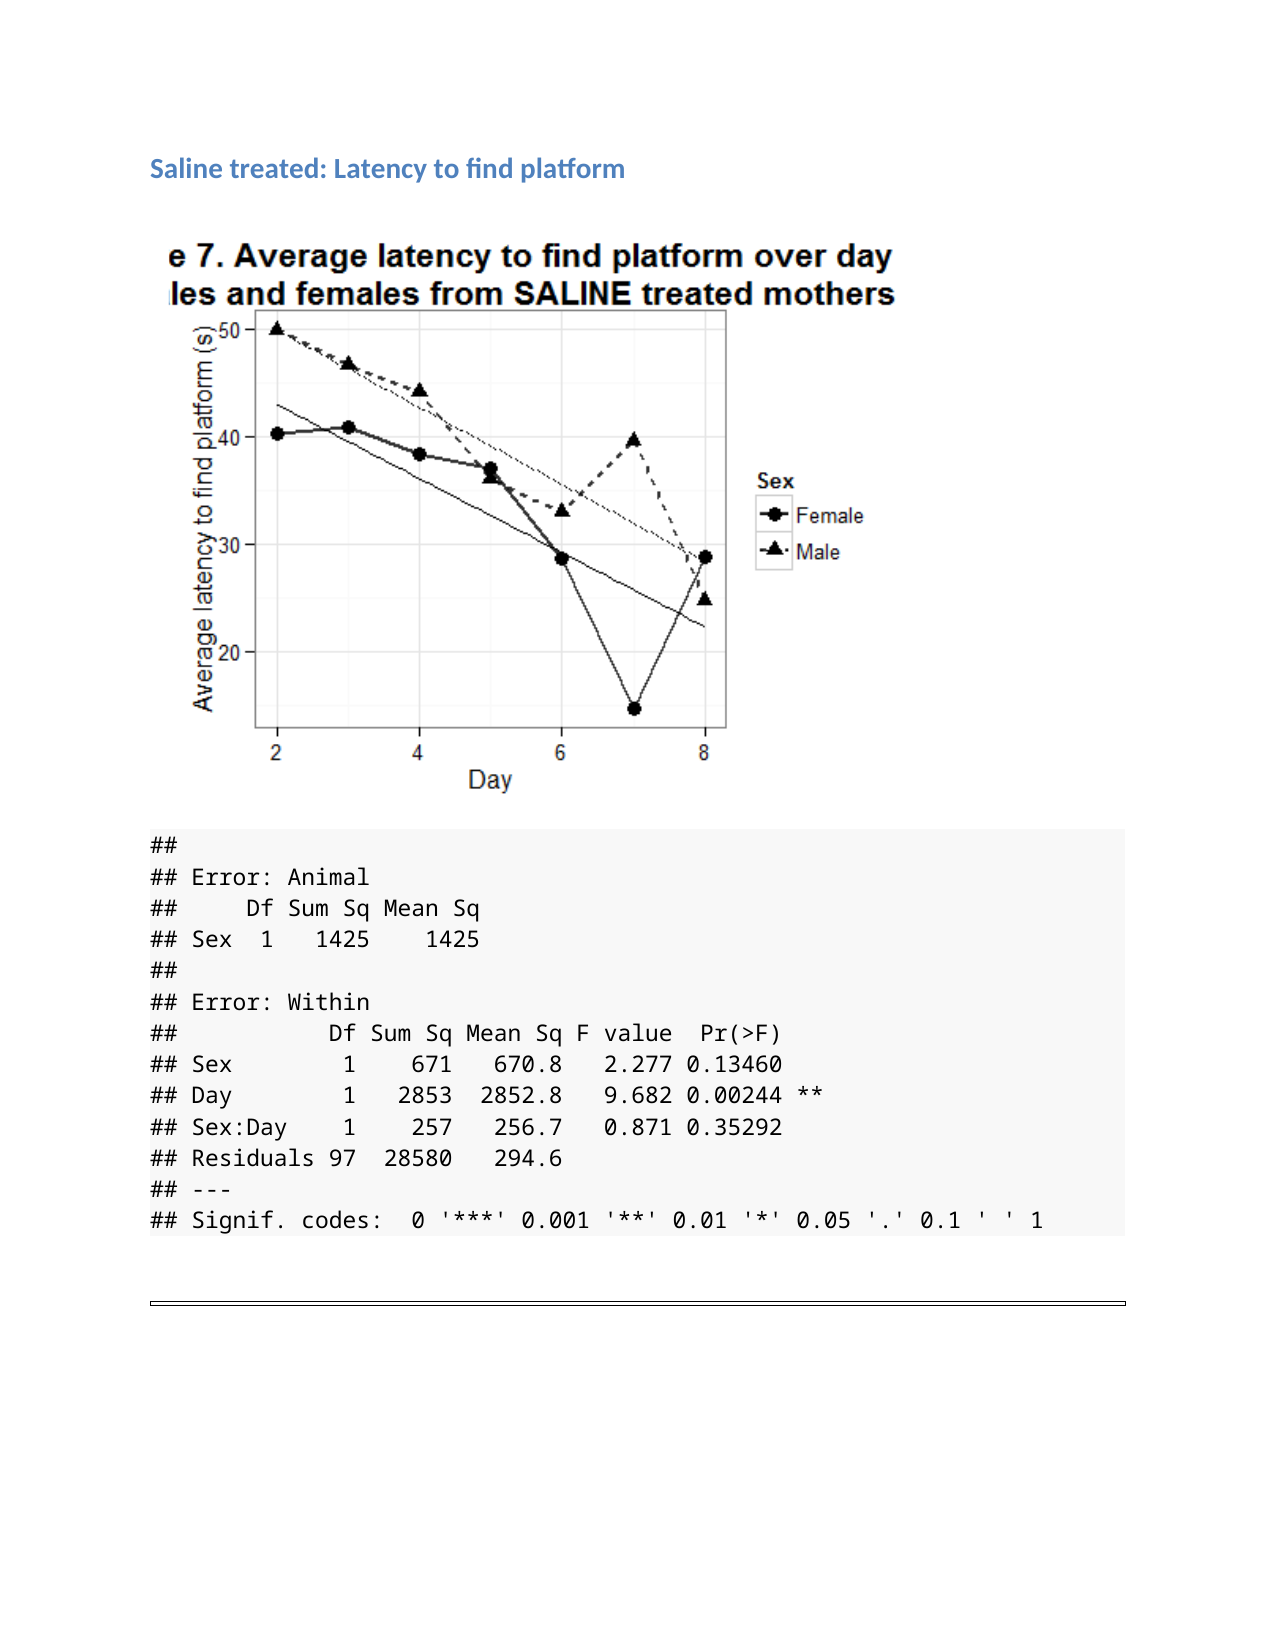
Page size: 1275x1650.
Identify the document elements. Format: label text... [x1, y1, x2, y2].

picture [168, 204, 925, 811]
text ## ## Error: Animal ## Df Sum Sq Mean Sq ## Sex 1 1425 1425 ## ## Error: Within ## Df Sum Sq Mean Sq F value Pr(>F) ## Sex 1 671 670.8 2.277 0.13460 ## Day 1 2853 2852.8 9.682 0.00244 ** ## Sex:Day 1 257 256.7 0.871 0.35292 ## Residuals 97 28580 294.6 ## --- ## Signif. codes: 0 '***' 0.001 '**' 0.01 '*' 0.05 '.' 0.1 ' ' 1 [150, 829, 1125, 1236]
subtitle Saline treated: Latency to find platform [150, 150, 1125, 186]
